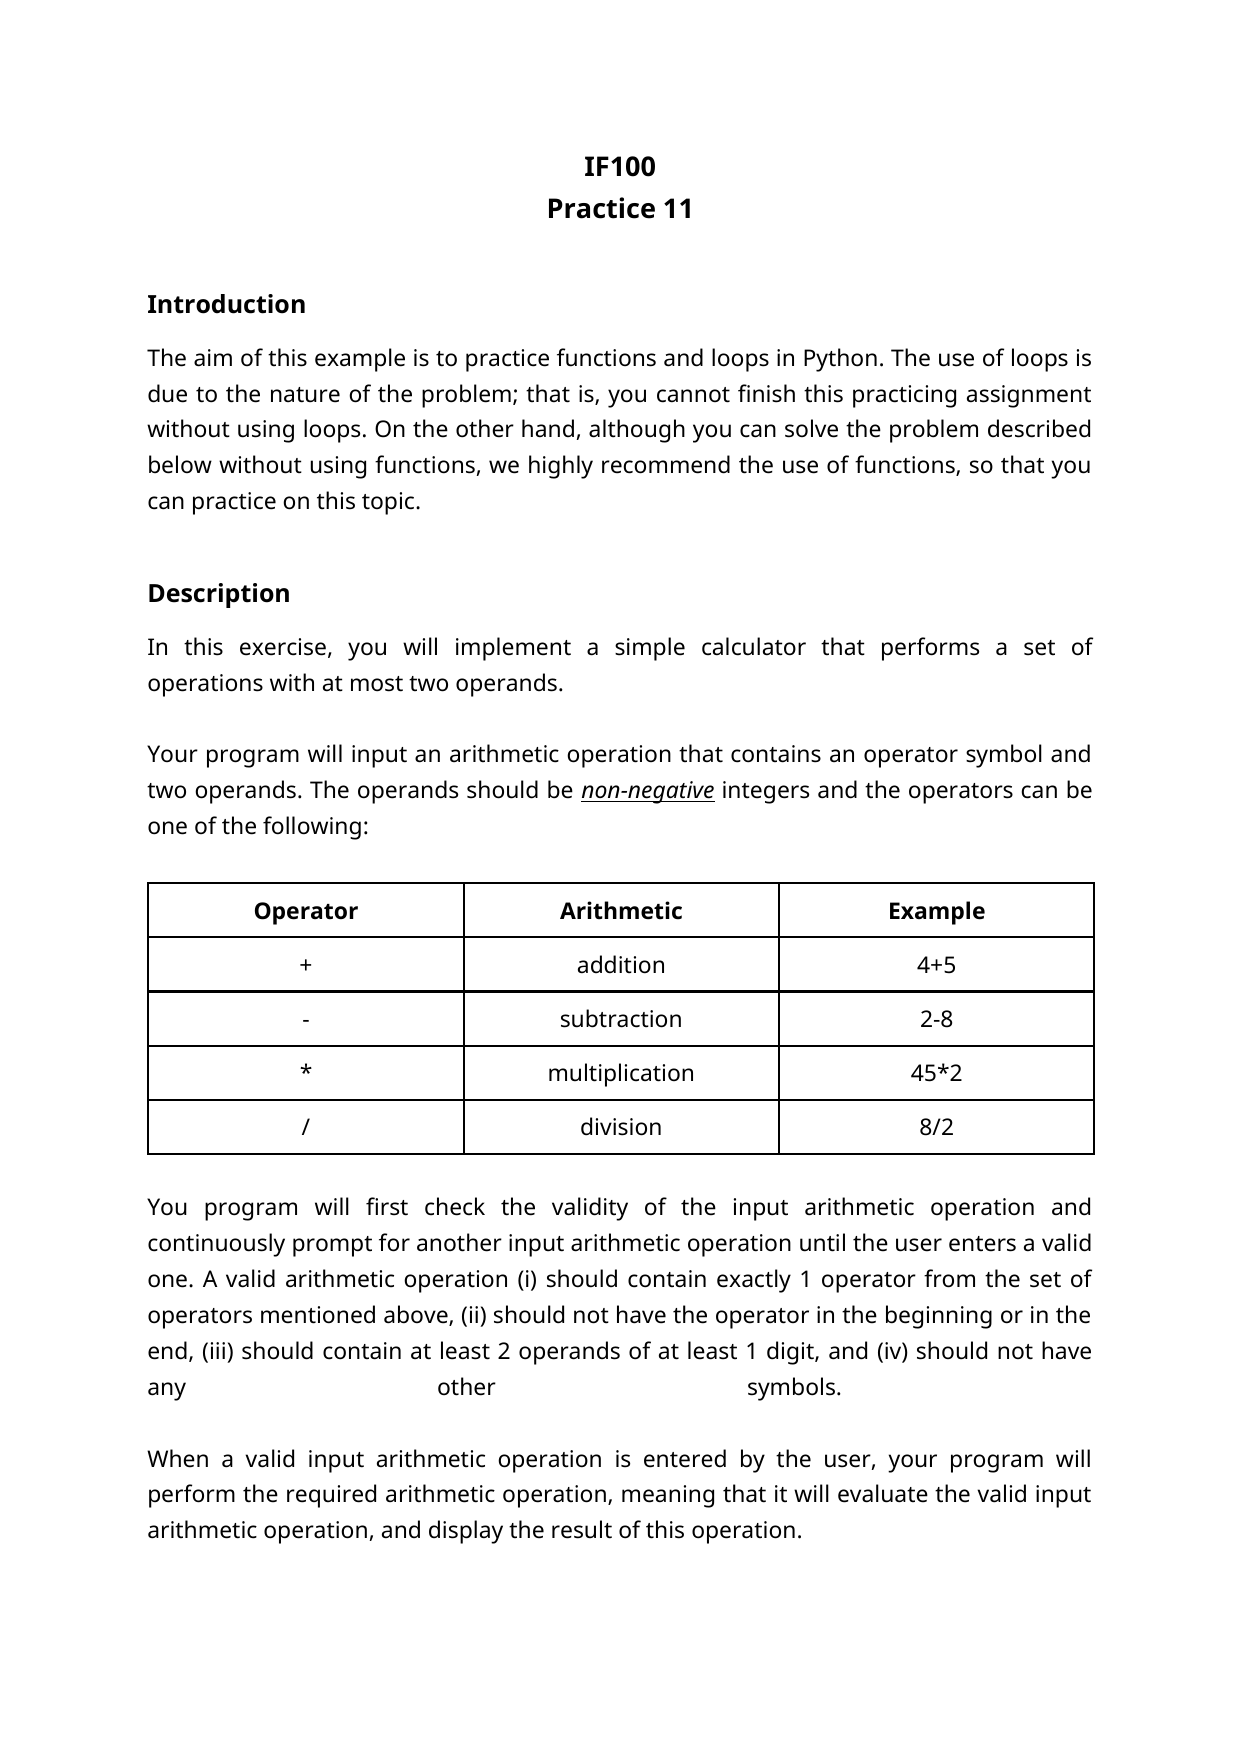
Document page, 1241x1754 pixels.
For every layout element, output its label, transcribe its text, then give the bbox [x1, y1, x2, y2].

text You program will first check the validity of the input arithmetic operation and continuously prompt for another input arithmetic operation until the user enters a valid one. A valid arithmetic operation (i) should contain exactly 1 operator from the set of operators mentioned above, (ii) should not have the operator in the beginning or in the end, (iii) should contain at least 2 operands of at least 1 digit, and (iv) should not have any other symbols. When a valid input arithmetic operation is entered by the user, your program will perform the required arithmetic operation, meaning that it will evaluate the valid input arithmetic operation, and display the result of this operation. [147, 1191, 1093, 1546]
table_cell 2-8 [780, 993, 1093, 1044]
table_cell 4+5 [780, 938, 1093, 990]
table_cell division [465, 1101, 778, 1153]
text Practice 11 [147, 189, 1093, 226]
text In this exercise, you will implement a simple calculator that performs a set of operations with at most two operands. [147, 631, 1093, 698]
text Your program will input an arithmetic operation that contains an operator symbol and two operands. The operands should be non-negative integers and the operators can be one of the following: [147, 738, 1093, 841]
text Introduction [147, 287, 1093, 321]
text IF100 [147, 147, 1093, 184]
table_cell / [149, 1101, 463, 1153]
table_cell multiplication [465, 1047, 778, 1099]
table_header Example [780, 884, 1093, 936]
table_cell 8/2 [780, 1101, 1093, 1153]
text The aim of this example is to practice functions and loops in Python. The use of loops is due to the nature of the problem; that is, you cannot finish this practicing assignment without using loops. On the other hand, although you can solve the problem described below without using functions, we highly recommend the use of functions, so that you can practice on this topic. [147, 342, 1093, 517]
table_header Operator [149, 884, 463, 936]
table_cell 45*2 [780, 1047, 1093, 1099]
table_cell * [149, 1047, 463, 1099]
table_cell addition [465, 938, 778, 990]
table_cell - [149, 993, 463, 1044]
table_header Arithmetic [465, 884, 778, 936]
table_cell + [149, 938, 463, 990]
table_cell subtraction [465, 993, 778, 1044]
text Description [147, 542, 1093, 610]
